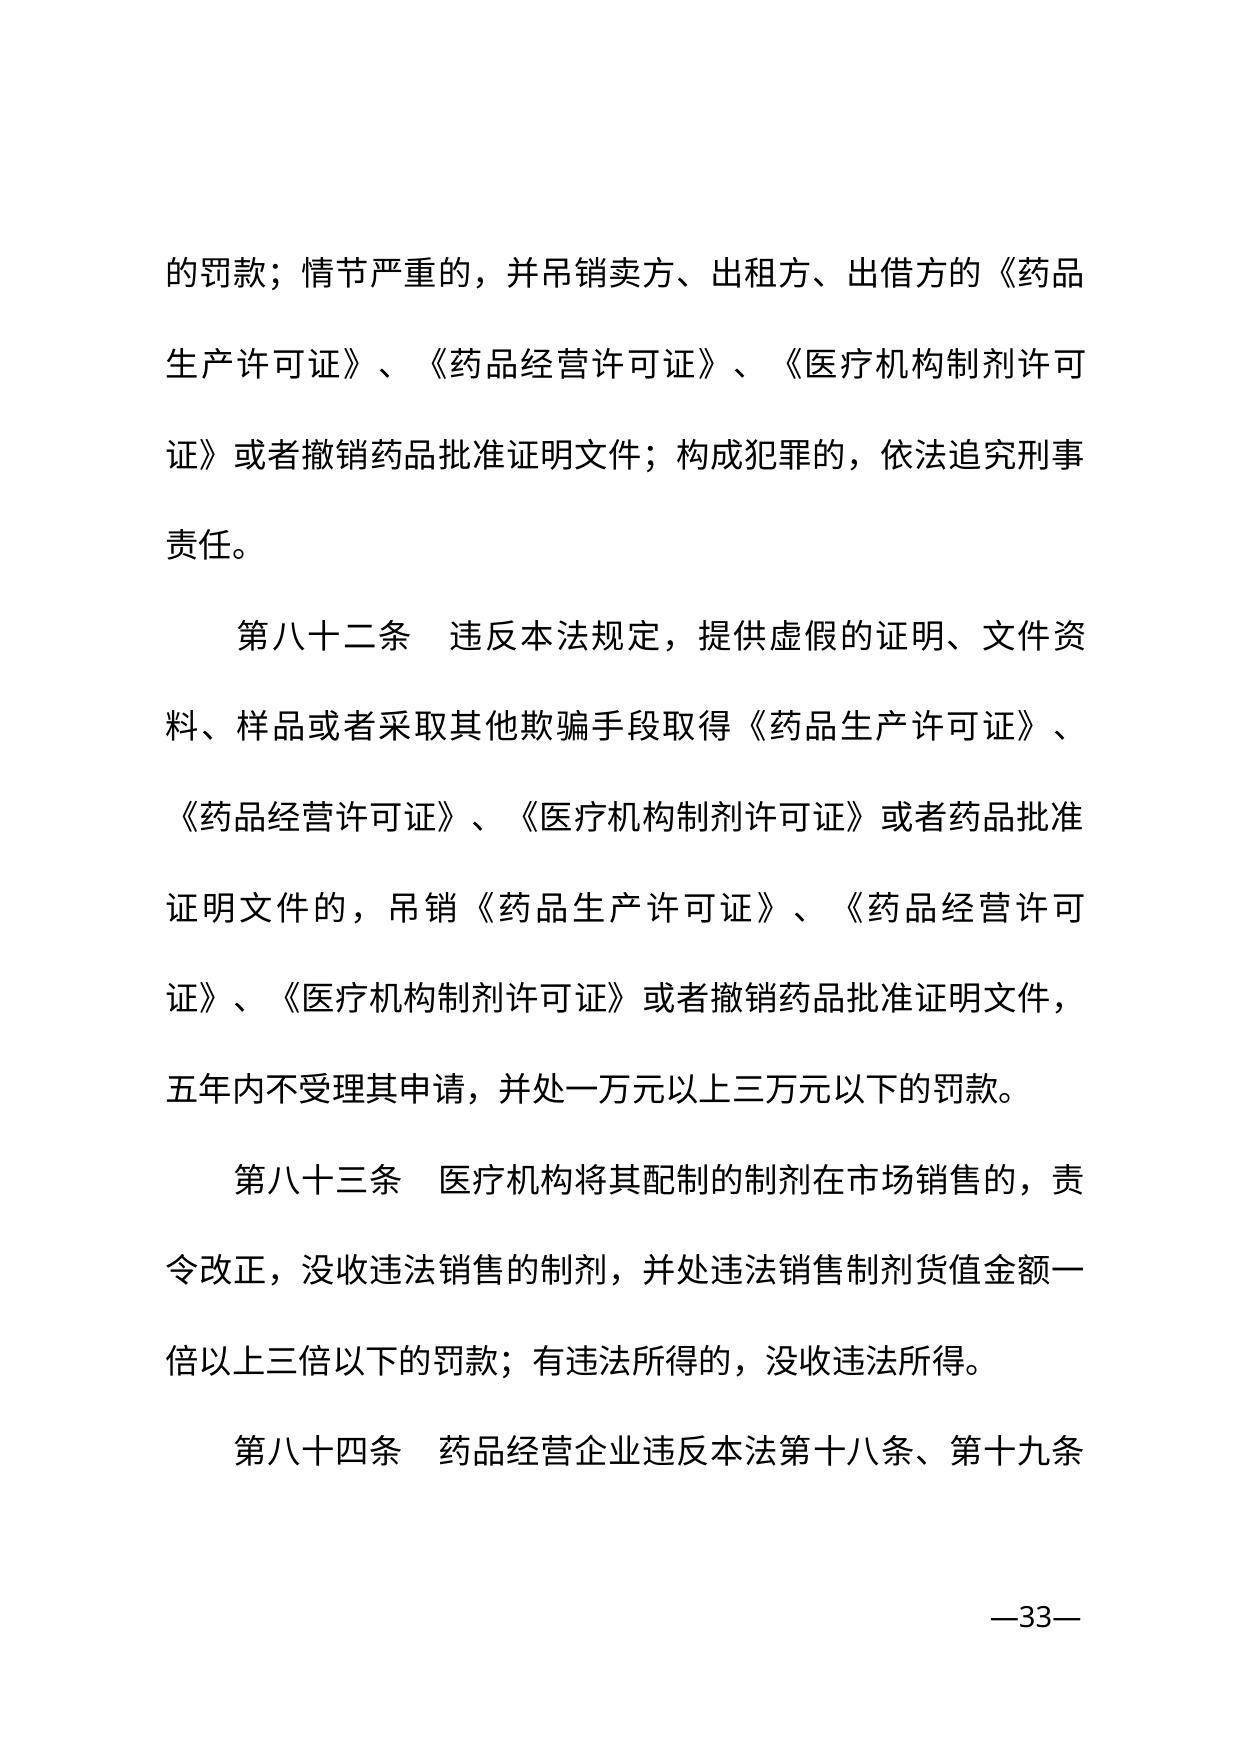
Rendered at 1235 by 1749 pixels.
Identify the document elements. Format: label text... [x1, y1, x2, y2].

text 第八十二条 违反本法规定，提供虚假的证明、文件资料、样品或者采取其他欺骗手段取得《药品生产许可证》、《药品经营许可证》、《医疗机构制剂许可证》或者药品批准证明文件的，吊销《药品生产许可证》、《药品经营许可证》、《医疗机构制剂许可证》或者撤销药品批准证明文件，五年内不受理其申请，并处一万元以上三万元以下的罚款。 [165, 588, 1087, 1132]
text 第八十三条 医疗机构将其配制的制剂在市场销售的，责令改正，没收违法销售的制剂，并处违法销售制剂货值金额一倍以上三倍以下的罚款；有违法所得的，没收违法所得。 [165, 1132, 1087, 1404]
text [165, 1404, 1087, 1495]
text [165, 226, 1087, 588]
